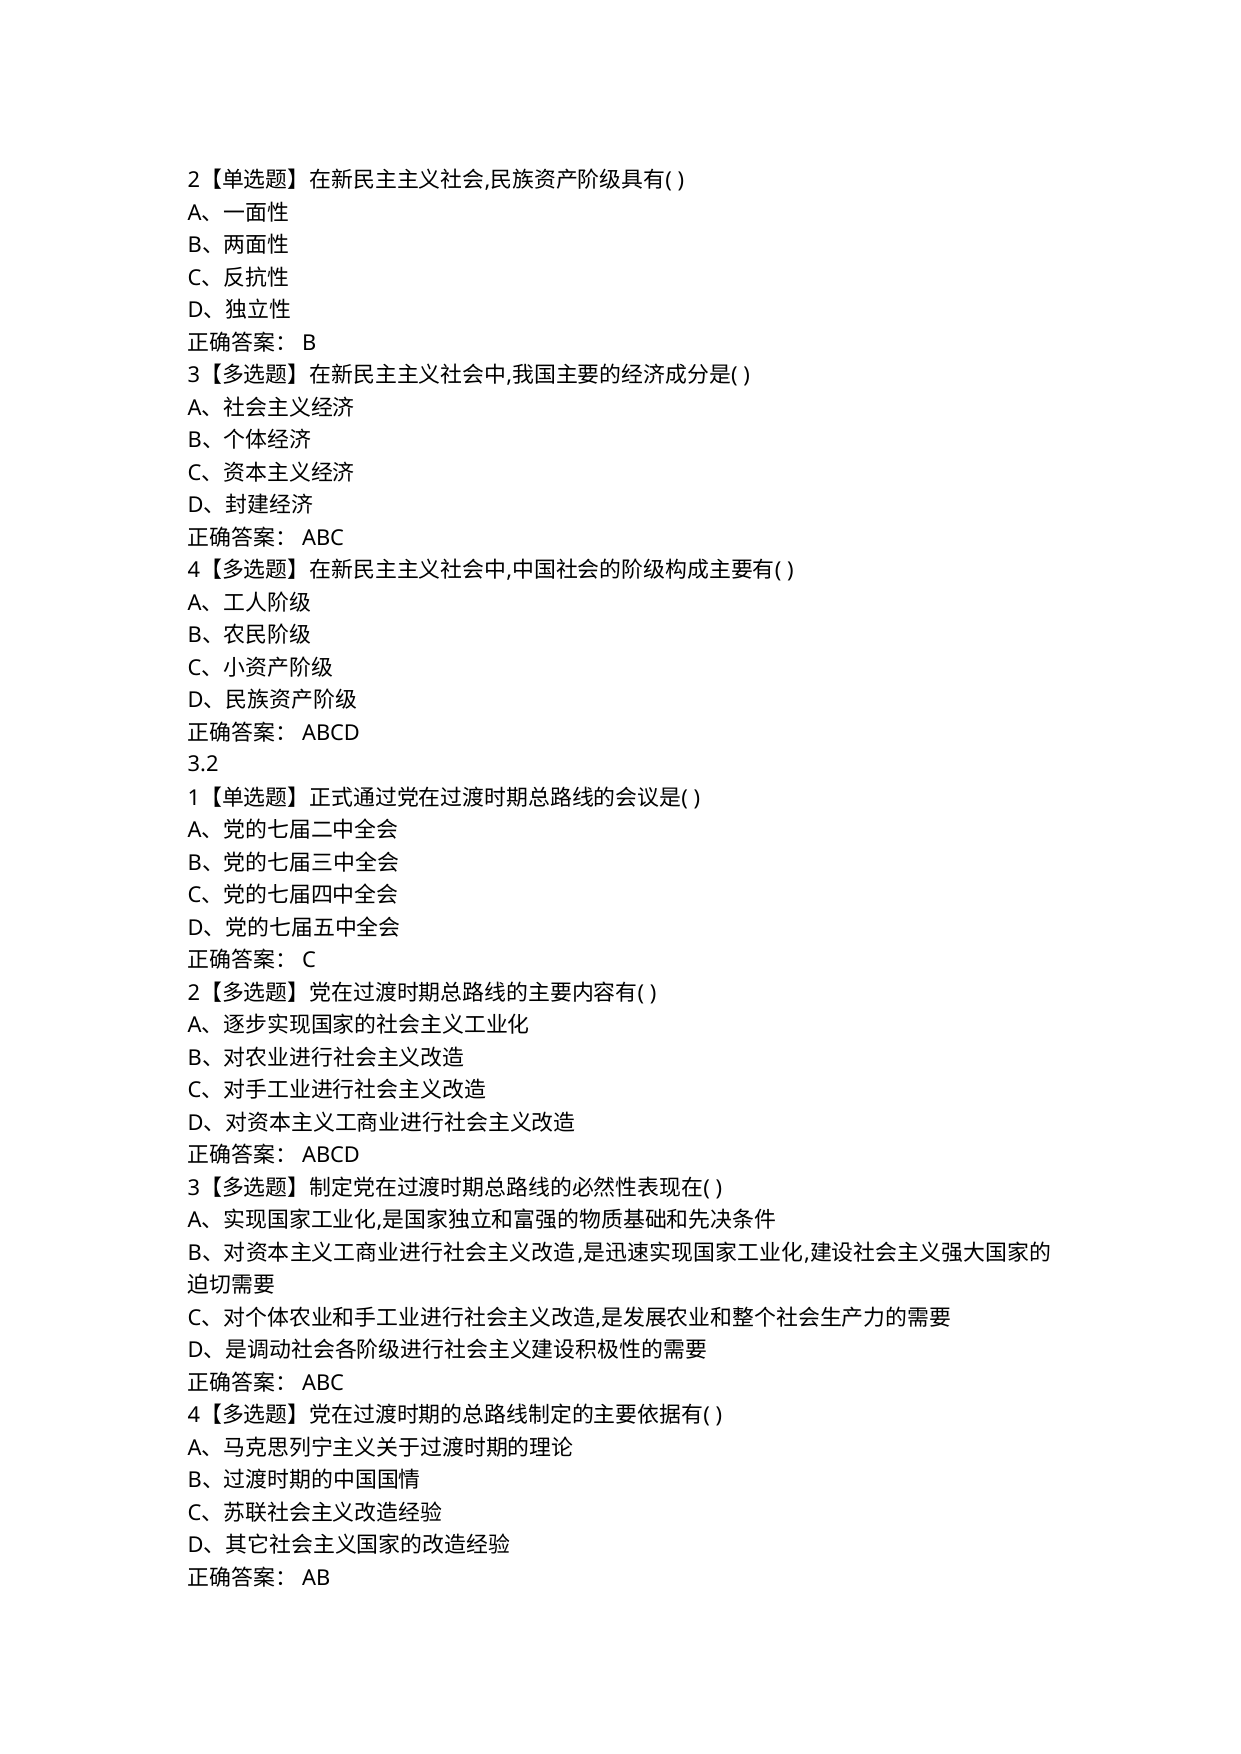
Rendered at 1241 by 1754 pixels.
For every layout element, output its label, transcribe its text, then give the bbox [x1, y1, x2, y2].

text 正确答案： ABCD [187, 1137, 1053, 1169]
text A、一面性 [187, 194, 1053, 227]
text D、是调动社会各阶级进行社会主义建设积极性的需要 [187, 1332, 1053, 1364]
text C、反抗性 [187, 259, 1053, 292]
text D、党的七届五中全会 [187, 909, 1053, 942]
text B、对农业进行社会主义改造 [187, 1039, 1053, 1072]
text 4【多选题】在新民主主义社会中,中国社会的阶级构成主要有( ) [187, 552, 1053, 584]
text 1【单选题】正式通过党在过渡时期总路线的会议是( ) [187, 779, 1053, 812]
text C、资本主义经济 [187, 454, 1053, 487]
text C、对个体农业和手工业进行社会主义改造,是发展农业和整个社会生产力的需要 [187, 1299, 1053, 1332]
text D、其它社会主义国家的改造经验 [187, 1527, 1053, 1559]
text 2【单选题】在新民主主义社会,民族资产阶级具有( ) [187, 162, 1053, 194]
text B、对资本主义工商业进行社会主义改造,是迅速实现国家工业化,建设社会主义强大国家的迫切需要 [187, 1234, 1053, 1299]
text 正确答案： C [187, 942, 1053, 974]
text 2【多选题】党在过渡时期总路线的主要内容有( ) [187, 974, 1053, 1007]
text 3【多选题】在新民主主义社会中,我国主要的经济成分是( ) [187, 357, 1053, 389]
text 正确答案： ABC [187, 519, 1053, 552]
text 正确答案： B [187, 324, 1053, 357]
text 4【多选题】党在过渡时期的总路线制定的主要依据有( ) [187, 1397, 1053, 1429]
text A、实现国家工业化,是国家独立和富强的物质基础和先决条件 [187, 1202, 1053, 1234]
text 正确答案： ABCD [187, 714, 1053, 747]
text C、小资产阶级 [187, 649, 1053, 682]
text B、党的七届三中全会 [187, 844, 1053, 877]
text C、对手工业进行社会主义改造 [187, 1072, 1053, 1104]
text 正确答案： AB [187, 1559, 1053, 1592]
text D、民族资产阶级 [187, 682, 1053, 714]
text 正确答案： ABC [187, 1364, 1053, 1397]
text C、苏联社会主义改造经验 [187, 1494, 1053, 1527]
text B、两面性 [187, 227, 1053, 259]
text D、对资本主义工商业进行社会主义改造 [187, 1104, 1053, 1137]
text A、党的七届二中全会 [187, 812, 1053, 844]
text B、过渡时期的中国国情 [187, 1462, 1053, 1494]
text D、独立性 [187, 292, 1053, 324]
text A、逐步实现国家的社会主义工业化 [187, 1007, 1053, 1039]
text C、党的七届四中全会 [187, 877, 1053, 909]
text A、工人阶级 [187, 584, 1053, 617]
text 3【多选题】制定党在过渡时期总路线的必然性表现在( ) [187, 1169, 1053, 1202]
text B、农民阶级 [187, 617, 1053, 649]
text A、社会主义经济 [187, 389, 1053, 422]
text D、封建经济 [187, 487, 1053, 519]
text B、个体经济 [187, 422, 1053, 454]
text A、马克思列宁主义关于过渡时期的理论 [187, 1429, 1053, 1462]
text 3.2 [187, 747, 1053, 779]
